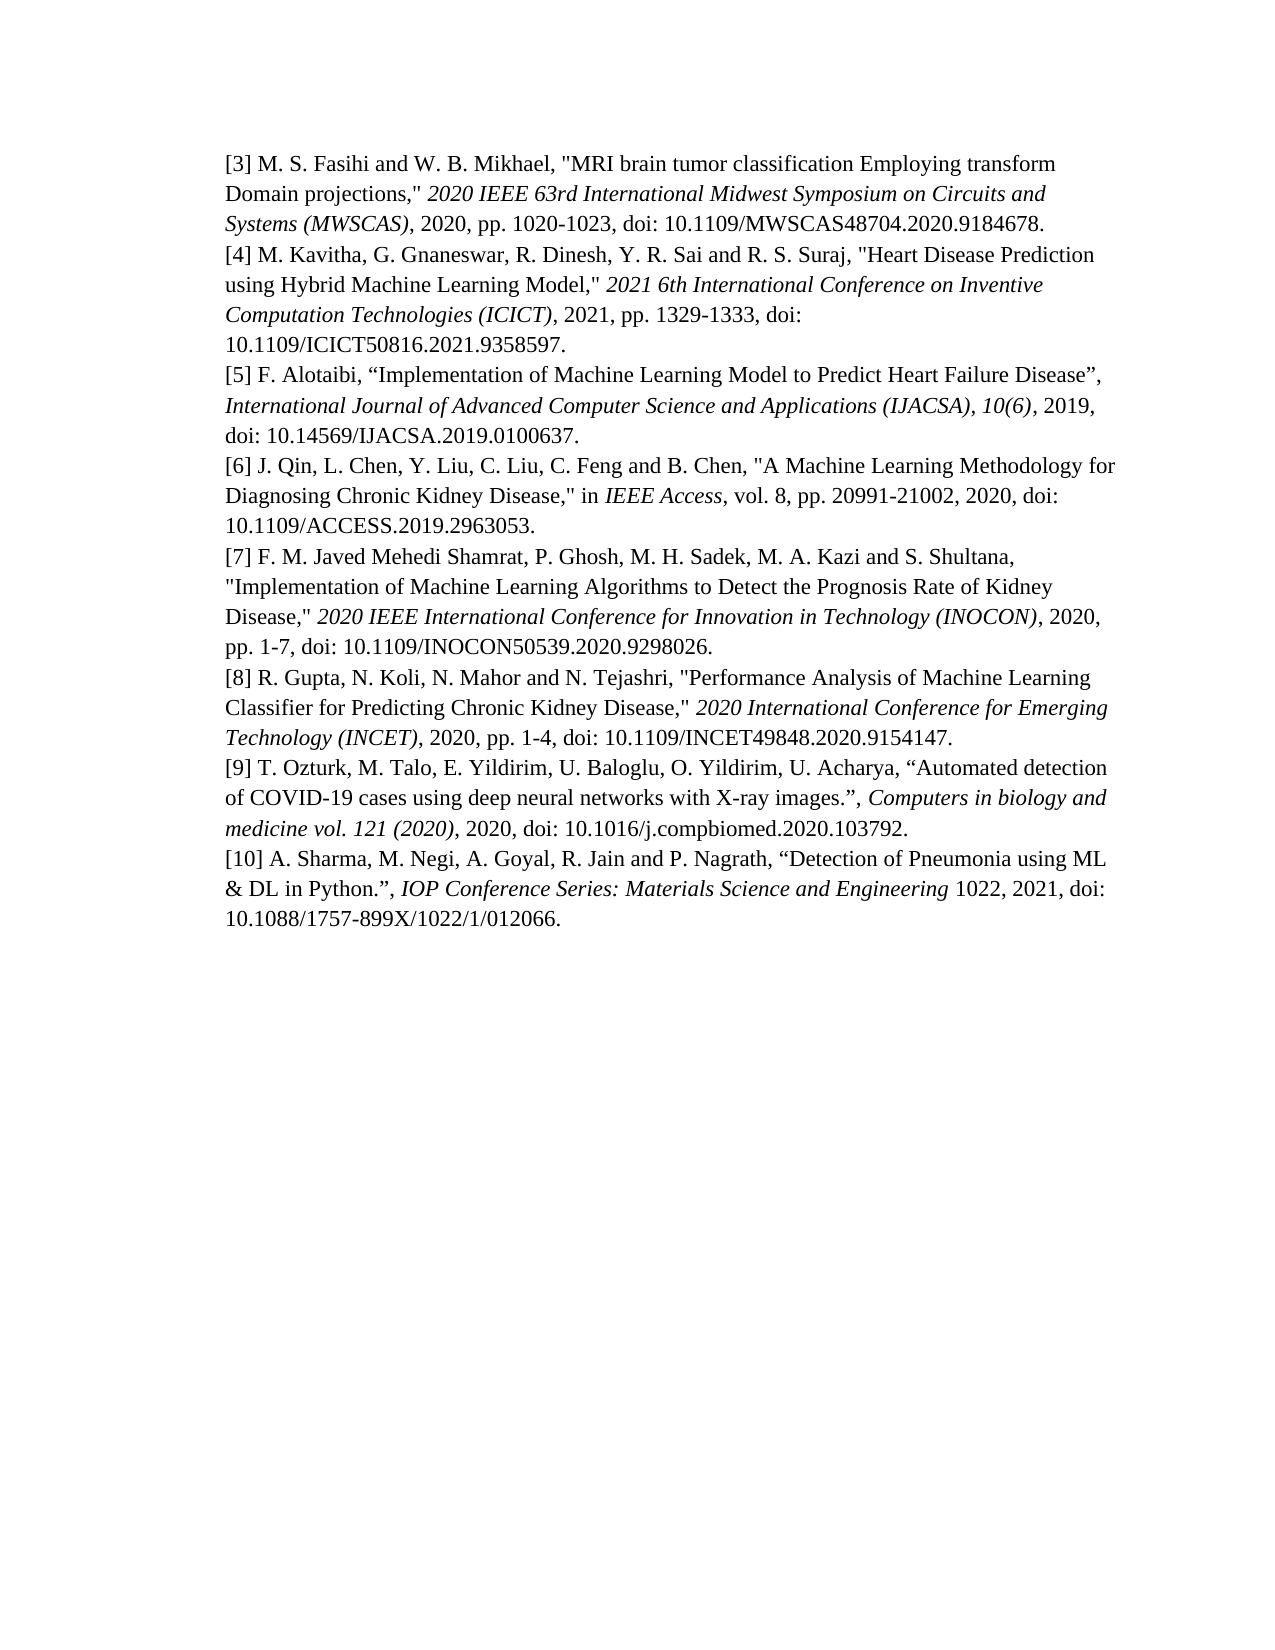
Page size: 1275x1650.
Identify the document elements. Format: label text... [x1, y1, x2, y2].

text [5] F. Alotaibi, “Implementation of Machine Learning Model to Predict Heart Failure Disease”, International Journal of Advanced Computer Science and Applications (IJACSA), 10(6), 2019, doi: 10.14569/IJACSA.2019.0100637. [225, 361, 1125, 448]
text [9] T. Ozturk, M. Talo, E. Yildirim, U. Baloglu, O. Yildirim, U. Acharya, “Automated detection of COVID-19 cases using deep neural networks with X-ray images.”, Computers in biology and medicine vol. 121 (2020), 2020, doi: 10.1016/j.compbiomed.2020.103792. [225, 754, 1125, 841]
text [10] A. Sharma, M. Negi, A. Goyal, R. Jain and P. Nagrath, “Detection of Pneumonia using ML & DL in Python.”, IOP Conference Series: Materials Science and Engineering 1022, 2021, doi: 10.1088/1757-899X/1022/1/012066. [225, 845, 1125, 932]
text [3] M. S. Fasihi and W. B. Mikhael, "MRI brain tumor classification Employing transform Domain projections," 2020 IEEE 63rd International Midwest Symposium on Circuits and Systems (MWSCAS), 2020, pp. 1020-1023, doi: 10.1109/MWSCAS48704.2020.9184678. [225, 150, 1125, 237]
text [6] J. Qin, L. Chen, Y. Liu, C. Liu, C. Feng and B. Chen, "A Machine Learning Methodology for Diagnosing Chronic Kidney Disease," in IEEE Access, vol. 8, pp. 20991-21002, 2020, doi: 10.1109/ACCESS.2019.2963053. [225, 452, 1125, 539]
text [8] R. Gupta, N. Koli, N. Mahor and N. Tejashri, "Performance Analysis of Machine Learning Classifier for Predicting Chronic Kidney Disease," 2020 International Conference for Emerging Technology (INCET), 2020, pp. 1-4, doi: 10.1109/INCET49848.2020.9154147. [225, 663, 1125, 750]
text [7] F. M. Javed Mehedi Shamrat, P. Ghosh, M. H. Sadek, M. A. Kazi and S. Shultana, "Implementation of Machine Learning Algorithms to Detect the Prognosis Rate of Kidney Disease," 2020 IEEE International Conference for Innovation in Technology (INOCON), 2020, pp. 1-7, doi: 10.1109/INOCON50539.2020.9298026. [225, 543, 1125, 660]
text [4] M. Kavitha, G. Gnaneswar, R. Dinesh, Y. R. Sai and R. S. Suraj, "Heart Disease Prediction using Hybrid Machine Learning Model," 2021 6th International Conference on Inventive Computation Technologies (ICICT), 2021, pp. 1329-1333, doi: 10.1109/ICICT50816.2021.9358597. [225, 241, 1125, 358]
